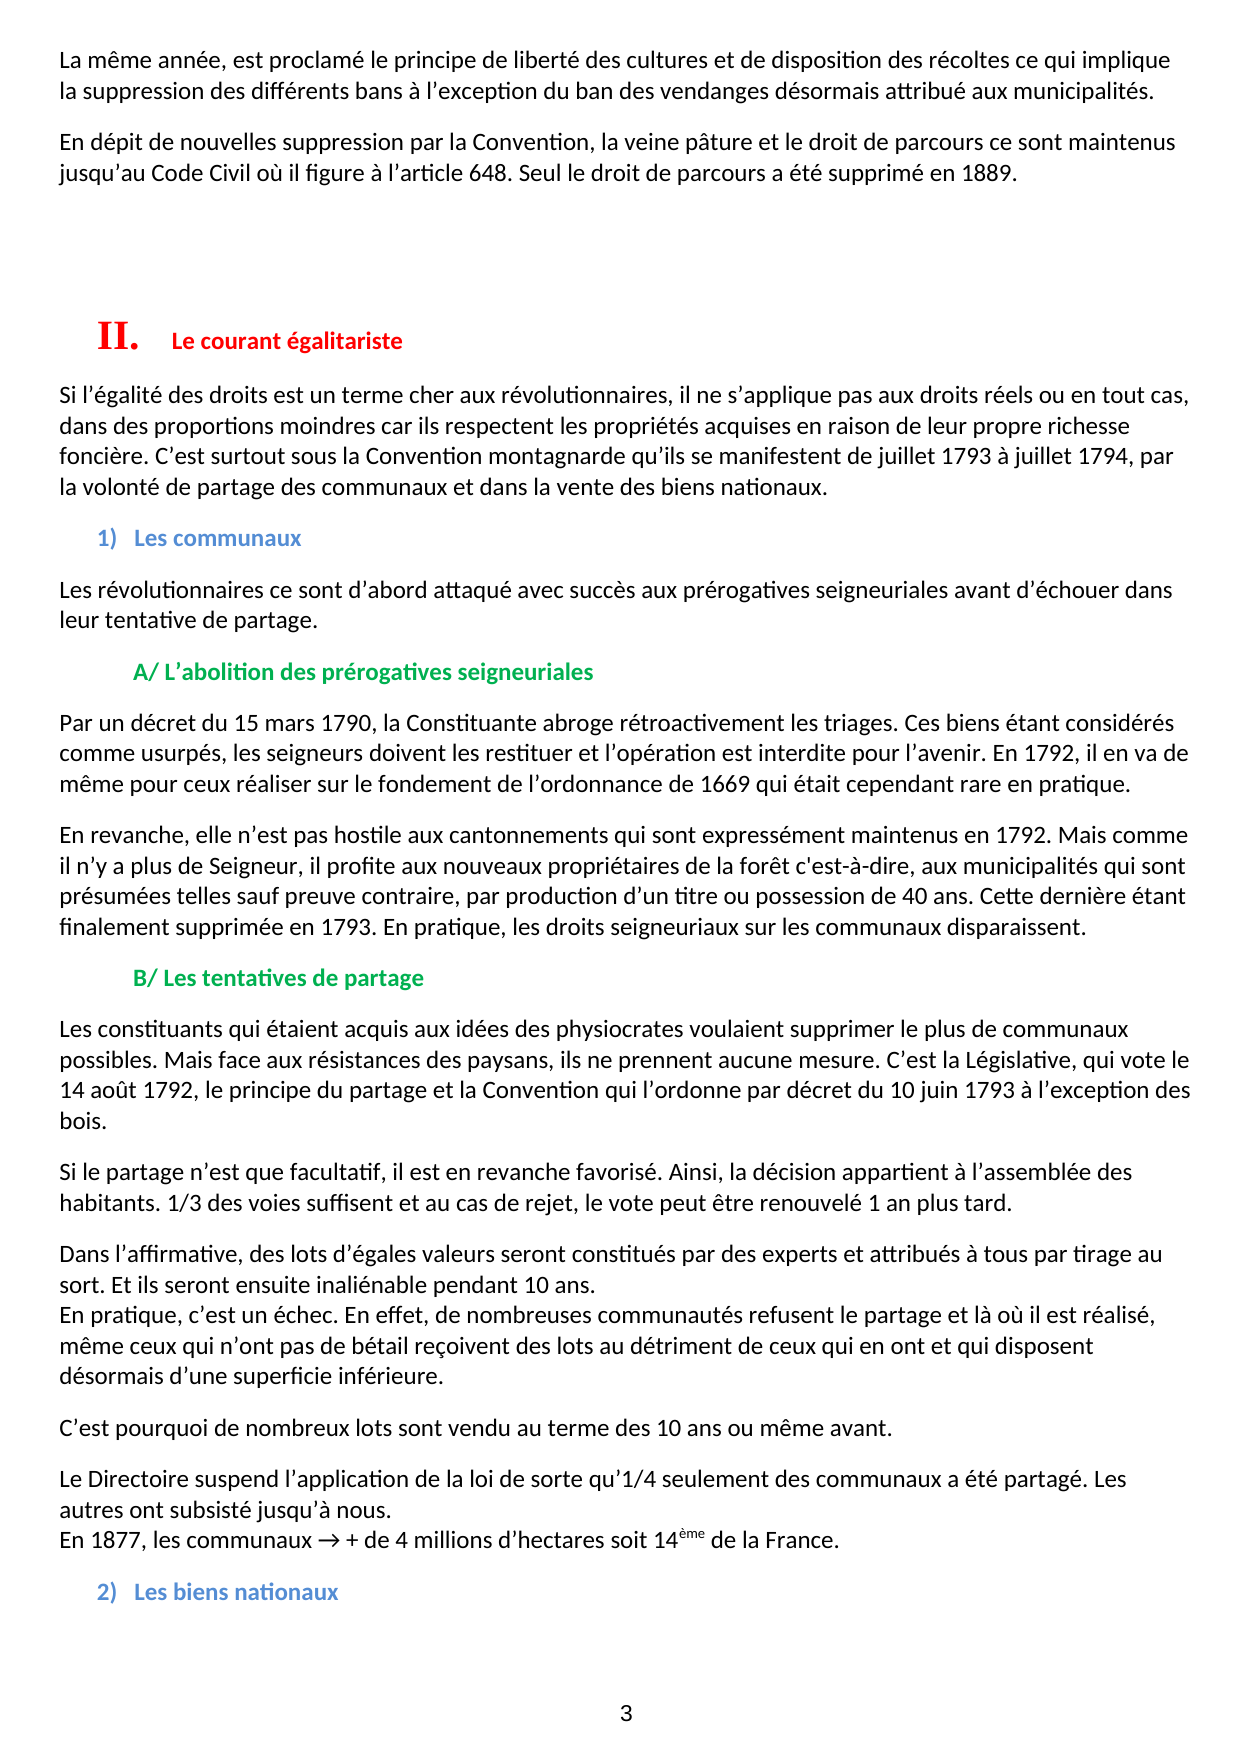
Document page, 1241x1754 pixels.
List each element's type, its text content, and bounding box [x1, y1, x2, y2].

text En revanche, elle n’est pas hostile aux cantonnements qui sont expressément maintenus en 1792. Mais comme il n’y a plus de Seigneur, il profite aux nouveaux propriétaires de la forêt c'est-à-dire, aux municipalités qui sont présumées telles sauf preuve contraire, par production d’un titre ou possession de 40 ans. Cette dernière étant finalement supprimée en 1793. En pratique, les droits seigneuriaux sur les communaux disparaissent. [59, 819, 1193, 941]
text Dans l’affirmative, des lots d’égales valeurs seront constitués par des experts et attribués à tous par tirage au sort. Et ils seront ensuite inaliénable pendant 10 ans. En pratique, c’est un échec. En effet, de nombreuses communautés refusent le partage et là où il est réalisé, même ceux qui n’ont pas de bétail reçoivent des lots au détriment de ceux qui en ont et qui disposent désormais d’une superficie inférieure. [59, 1238, 1193, 1391]
text Si l’égalité des droits est un terme cher aux révolutionnaires, il ne s’applique pas aux droits réels ou en tout cas, dans des proportions moindres car ils respectent les propriétés acquises en raison de leur propre richesse foncière. C’est surtout sous la Convention montagnarde qu’ils se manifestent de juillet 1793 à juillet 1794, par la volonté de partage des communaux et dans la vente des biens nationaux. [59, 379, 1193, 502]
text B/ Les tentatives de partage [133, 962, 1193, 993]
text En dépit de nouvelles suppression par la Convention, la veine pâture et le droit de parcours ce sont maintenus jusqu’au Code Civil où il figure à l’article 648. Seul le droit de parcours a été supprimé en 1889. [59, 126, 1193, 187]
list Le courant égalitariste [97, 311, 1193, 359]
text Les révolutionnaires ce sont d’abord attaqué avec succès aux prérogatives seigneuriales avant d’échouer dans leur tentative de partage. [59, 574, 1193, 635]
text A/ L’abolition des prérogatives seigneuriales [133, 656, 1193, 686]
text Le Directoire suspend l’application de la loi de sorte qu’1/4 seulement des communaux a été partagé. Les autres ont subsisté jusqu’à nous. En 1877, les communaux → + de 4 millions d’hectares soit 14ème de la France. [59, 1463, 1193, 1555]
text Si le partage n’est que facultatif, il est en revanche favorisé. Ainsi, la décision appartient à l’assemblée des habitants. 1/3 des voies suffisent et au cas de rejet, le vote peut être renouvelé 1 an plus tard. [59, 1157, 1193, 1218]
text C’est pourquoi de nombreux lots sont vendu au terme des 10 ans ou même avant. [59, 1412, 1193, 1442]
text Les constituants qui étaient acquis aux idées des physiocrates voulaient supprimer le plus de communaux possibles. Mais face aux résistances des paysans, ils ne prennent aucune mesure. C’est la Législative, qui vote le 14 août 1792, le principe du partage et la Convention qui l’ordonne par décret du 10 juin 1793 à l’exception des bois. [59, 1014, 1193, 1136]
list Les communaux [97, 522, 1193, 553]
text La même année, est proclamé le principe de liberté des cultures et de disposition des récoltes ce qui implique la suppression des différents bans à l’exception du ban des vendanges désormais attribué aux municipalités. [59, 44, 1193, 105]
text Par un décret du 15 mars 1790, la Constituante abroge rétroactivement les triages. Ces biens étant considérés comme usurpés, les seigneurs doivent les restituer et l’opération est interdite pour l’avenir. En 1792, il en va de même pour ceux réaliser sur le fondement de l’ordonnance de 1669 qui était cependant rare en pratique. [59, 707, 1193, 798]
list Les biens nationaux [97, 1576, 1193, 1606]
